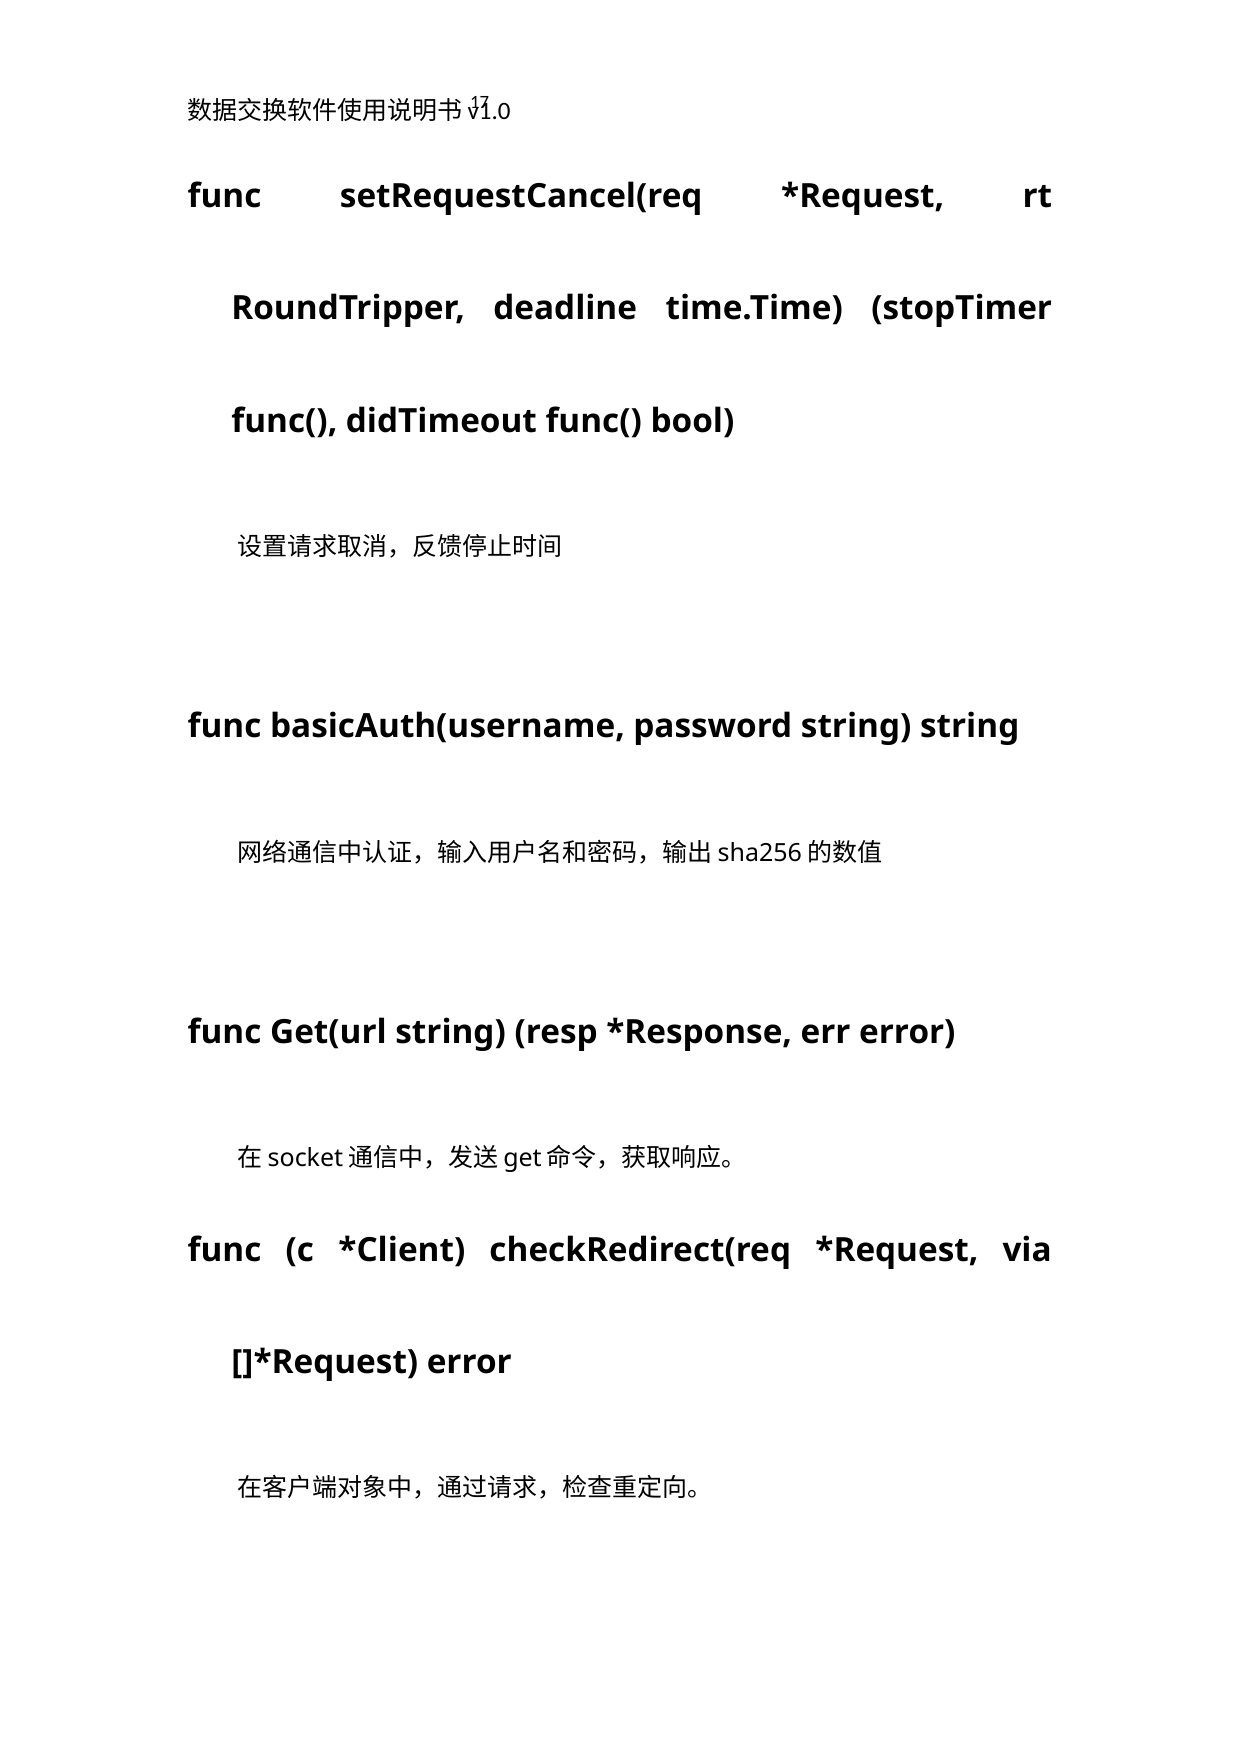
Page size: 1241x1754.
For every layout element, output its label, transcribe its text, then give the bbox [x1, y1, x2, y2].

subtitle func (c *Client) checkRedirect(req *Request, via []*Request) error [187, 1216, 1053, 1393]
text 在socket通信中，发送get命令，获取响应。 [187, 1123, 1053, 1188]
subtitle func setRequestCancel(req *Request, rt RoundTripper, deadline time.Time) (stopTimer func(), didTimeout func() bool) [187, 162, 1053, 452]
text 网络通信中认证，输入用户名和密码，输出sha256的数值 [187, 818, 1053, 883]
subtitle func basicAuth(username, password string) string [187, 692, 1053, 757]
subtitle func Get(url string) (resp *Response, err error) [187, 998, 1053, 1063]
text 设置请求取消，反馈停止时间 [187, 512, 1053, 577]
text 在客户端对象中，通过请求，检查重定向。 [187, 1453, 1053, 1518]
